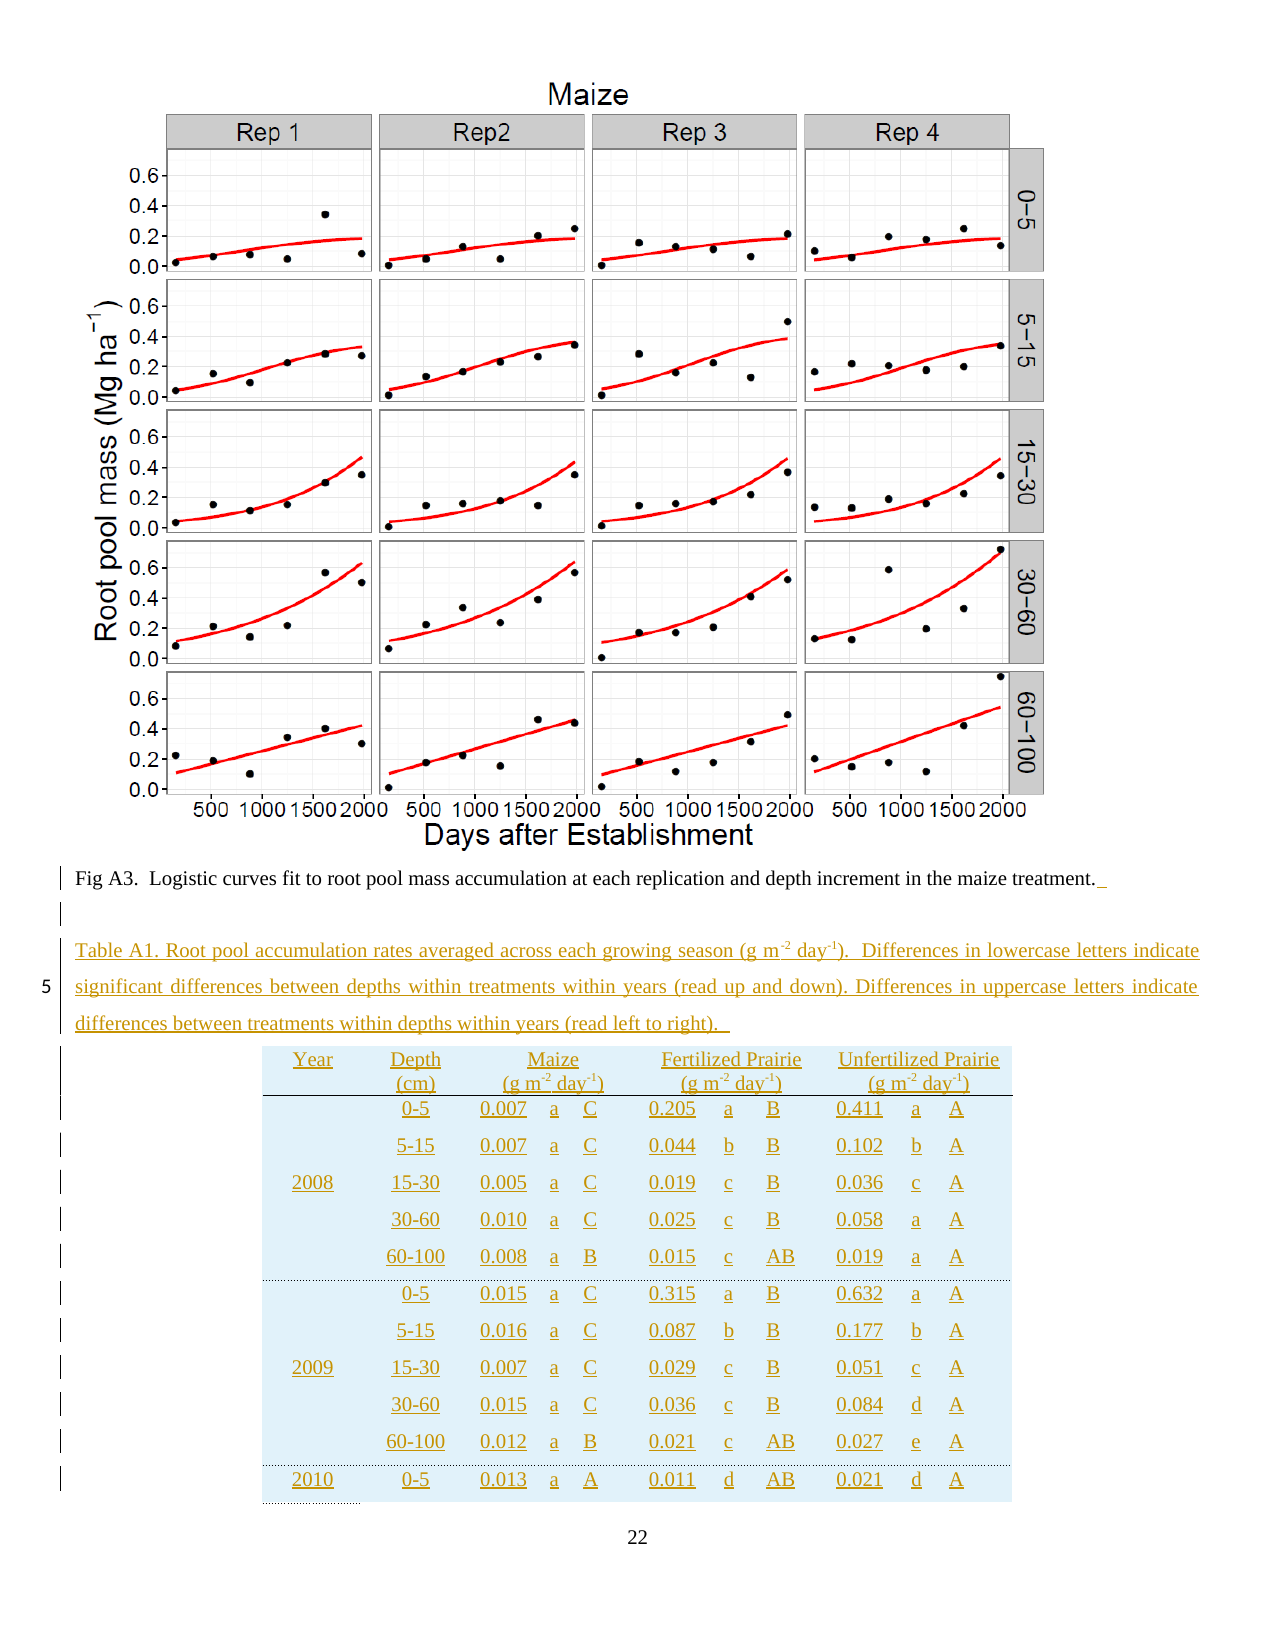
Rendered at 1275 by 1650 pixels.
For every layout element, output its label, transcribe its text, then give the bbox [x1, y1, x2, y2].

picture [75, 75, 1050, 855]
text Fig A3. Logistic curves fit to root pool mass accumulation at each replication and depth increment in the maize treatment. [75, 866, 1200, 890]
